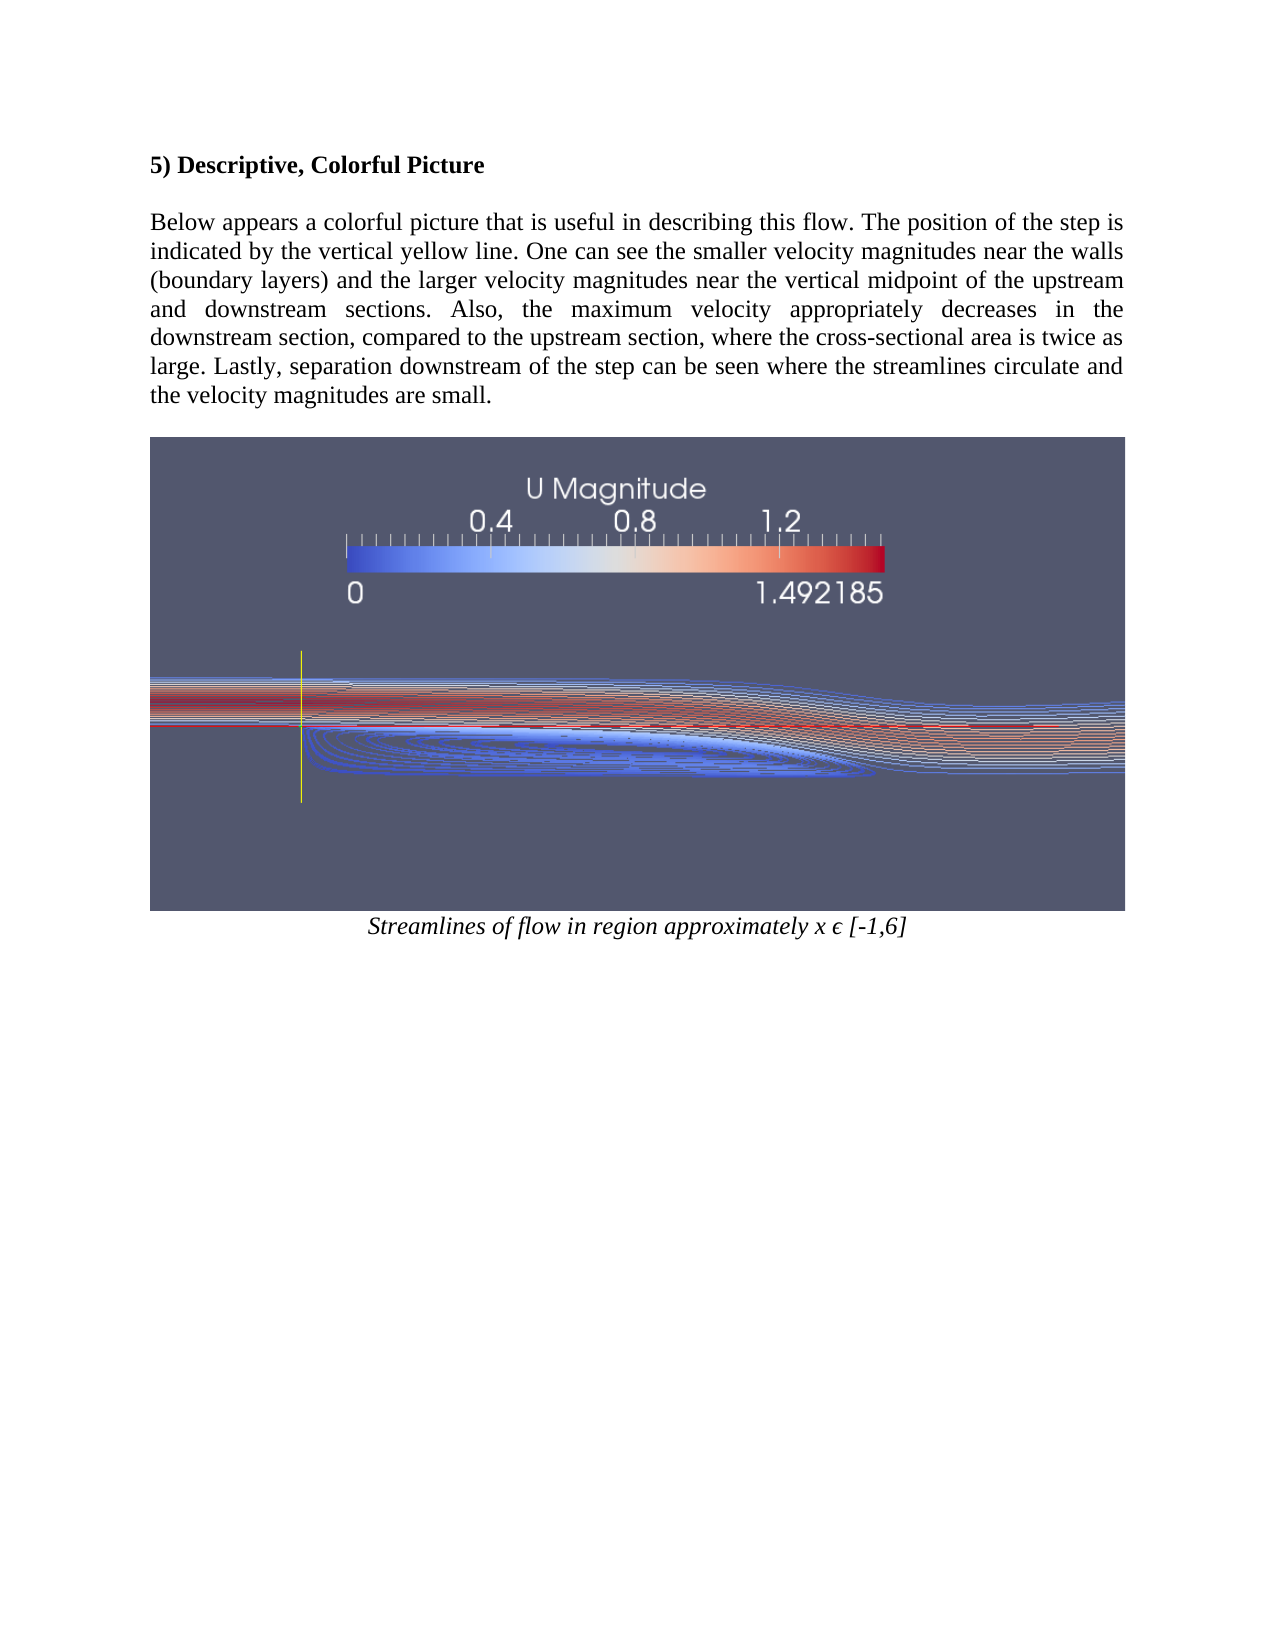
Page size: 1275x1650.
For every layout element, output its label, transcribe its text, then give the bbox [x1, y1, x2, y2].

text 5) Descriptive, Colorful Picture [150, 150, 1125, 179]
picture [150, 437, 1125, 911]
text Below appears a colorful picture that is useful in describing this flow. The position of the step is indicated by the vertical yellow line. One can see the smaller velocity magnitudes near the walls (boundary layers) and the larger velocity magnitudes near the vertical midpoint of the upstream and downstream sections. Also, the maximum velocity appropriately decreases in the downstream section, compared to the upstream section, where the cross-sectional area is twice as large. Lastly, separation downstream of the step can be seen where the streamlines circulate and the velocity magnitudes are small. [150, 207, 1125, 409]
text Streamlines of flow in region approximately x ϵ [-1,6] [150, 911, 1125, 939]
